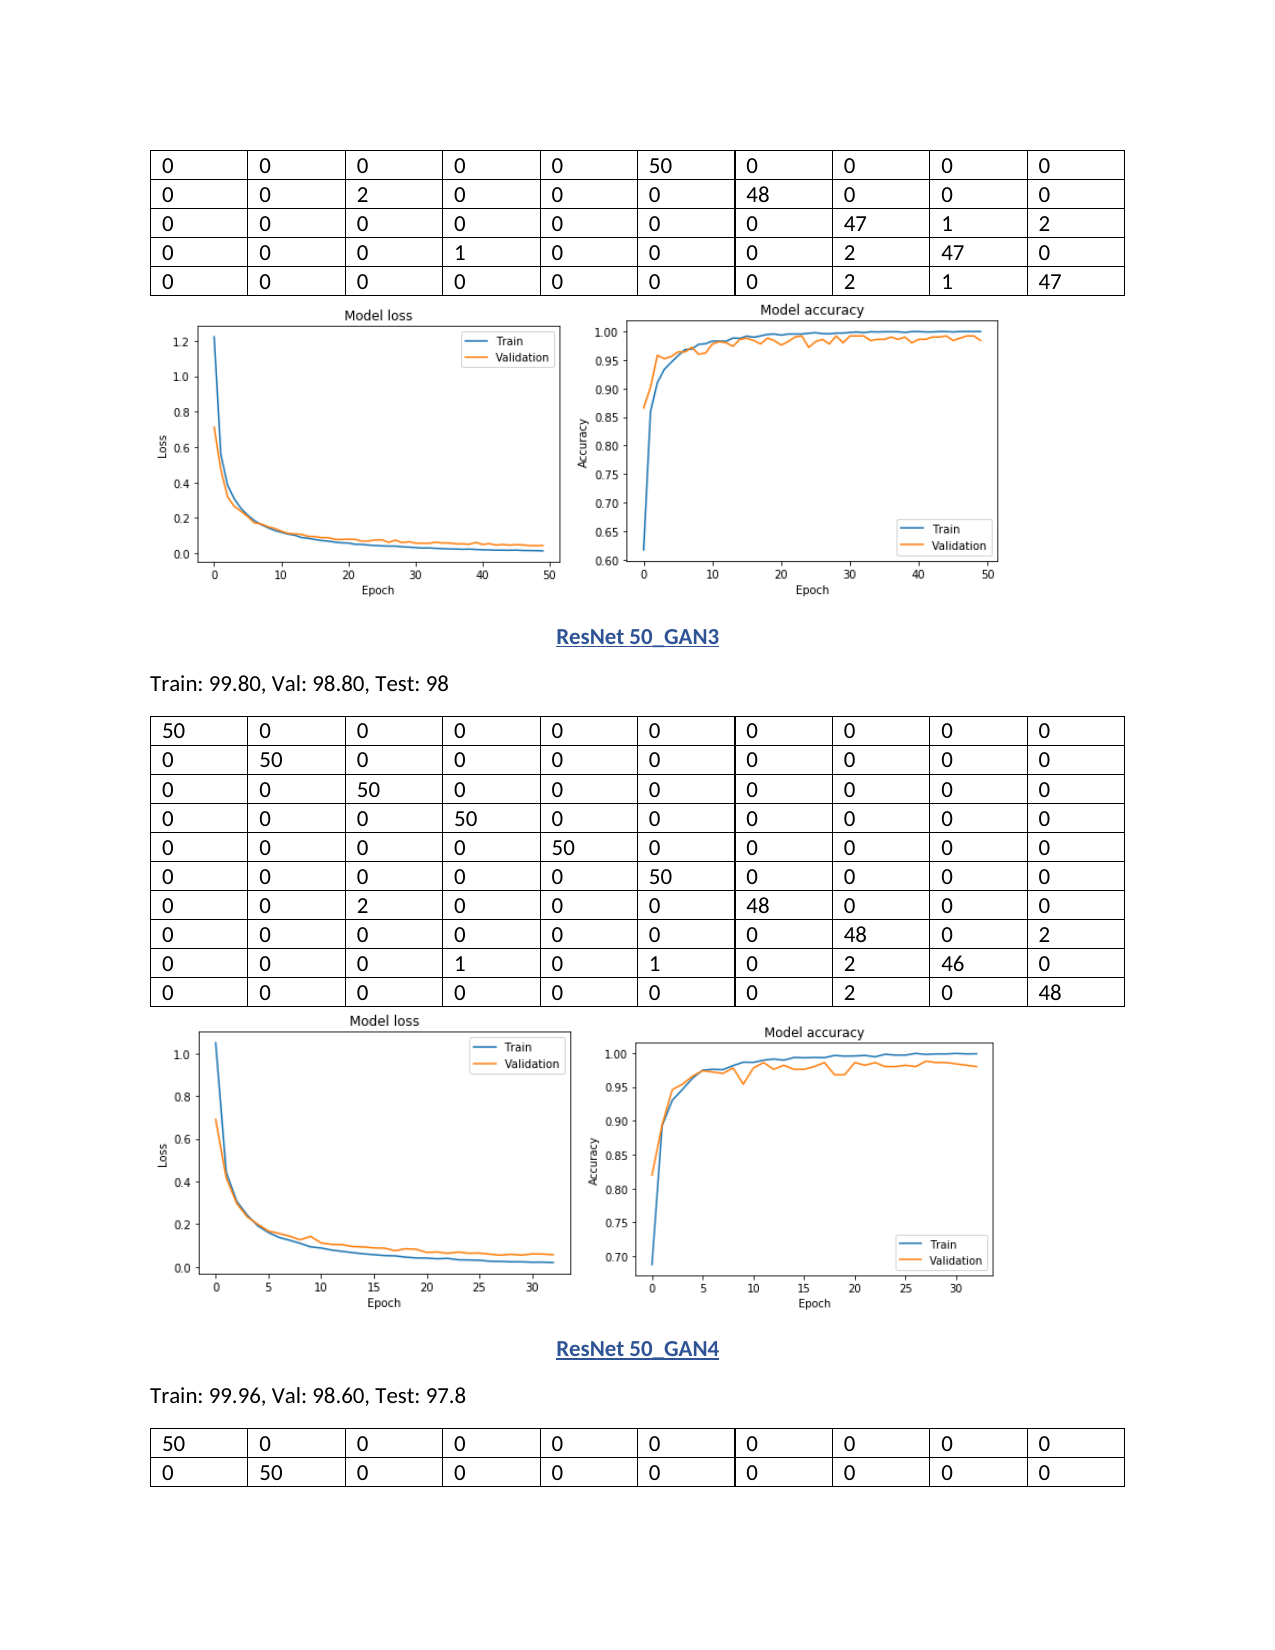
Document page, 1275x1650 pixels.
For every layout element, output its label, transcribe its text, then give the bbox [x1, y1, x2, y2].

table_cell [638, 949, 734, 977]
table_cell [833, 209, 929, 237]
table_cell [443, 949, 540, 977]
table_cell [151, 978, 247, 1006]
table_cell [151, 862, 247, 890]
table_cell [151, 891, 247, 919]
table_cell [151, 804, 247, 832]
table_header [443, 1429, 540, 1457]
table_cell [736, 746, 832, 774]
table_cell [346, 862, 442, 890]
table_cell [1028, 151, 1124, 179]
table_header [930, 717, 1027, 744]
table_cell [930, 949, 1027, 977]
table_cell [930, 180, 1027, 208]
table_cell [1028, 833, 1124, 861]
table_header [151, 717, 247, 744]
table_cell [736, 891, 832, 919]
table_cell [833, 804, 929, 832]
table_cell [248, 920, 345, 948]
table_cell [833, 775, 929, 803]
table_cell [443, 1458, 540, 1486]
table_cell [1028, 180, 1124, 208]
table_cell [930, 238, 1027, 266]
picture [150, 302, 567, 603]
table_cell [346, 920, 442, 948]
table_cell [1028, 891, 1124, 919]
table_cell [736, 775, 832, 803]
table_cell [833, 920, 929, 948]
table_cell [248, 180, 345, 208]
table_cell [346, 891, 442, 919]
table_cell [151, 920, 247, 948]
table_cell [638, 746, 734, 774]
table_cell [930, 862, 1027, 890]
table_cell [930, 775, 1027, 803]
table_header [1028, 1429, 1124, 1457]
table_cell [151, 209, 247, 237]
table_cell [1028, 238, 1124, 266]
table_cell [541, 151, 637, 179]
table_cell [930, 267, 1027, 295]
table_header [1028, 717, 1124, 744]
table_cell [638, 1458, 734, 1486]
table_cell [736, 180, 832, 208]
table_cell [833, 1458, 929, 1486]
text Train: 99.80, Val: 98.80, Test: 98 [150, 669, 1125, 697]
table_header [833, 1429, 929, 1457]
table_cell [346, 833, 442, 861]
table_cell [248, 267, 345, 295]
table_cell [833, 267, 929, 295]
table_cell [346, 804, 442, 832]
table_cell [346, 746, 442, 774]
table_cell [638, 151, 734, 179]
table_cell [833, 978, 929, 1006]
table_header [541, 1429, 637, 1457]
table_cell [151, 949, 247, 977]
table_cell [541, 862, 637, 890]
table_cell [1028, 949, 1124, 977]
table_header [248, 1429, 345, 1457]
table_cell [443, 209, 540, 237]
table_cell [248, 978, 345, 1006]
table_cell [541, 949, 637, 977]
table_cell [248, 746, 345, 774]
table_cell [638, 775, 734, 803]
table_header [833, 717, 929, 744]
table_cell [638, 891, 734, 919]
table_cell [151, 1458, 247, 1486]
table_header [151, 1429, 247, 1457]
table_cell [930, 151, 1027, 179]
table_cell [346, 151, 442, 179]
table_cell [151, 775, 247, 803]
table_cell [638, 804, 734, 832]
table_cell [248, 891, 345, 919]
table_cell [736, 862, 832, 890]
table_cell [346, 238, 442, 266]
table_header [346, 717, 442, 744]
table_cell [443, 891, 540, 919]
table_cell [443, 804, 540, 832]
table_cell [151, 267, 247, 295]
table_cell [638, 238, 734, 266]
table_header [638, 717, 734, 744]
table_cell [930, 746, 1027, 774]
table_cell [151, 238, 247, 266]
picture [150, 1007, 578, 1316]
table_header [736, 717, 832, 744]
text ResNet 50_GAN4 [150, 1334, 1125, 1362]
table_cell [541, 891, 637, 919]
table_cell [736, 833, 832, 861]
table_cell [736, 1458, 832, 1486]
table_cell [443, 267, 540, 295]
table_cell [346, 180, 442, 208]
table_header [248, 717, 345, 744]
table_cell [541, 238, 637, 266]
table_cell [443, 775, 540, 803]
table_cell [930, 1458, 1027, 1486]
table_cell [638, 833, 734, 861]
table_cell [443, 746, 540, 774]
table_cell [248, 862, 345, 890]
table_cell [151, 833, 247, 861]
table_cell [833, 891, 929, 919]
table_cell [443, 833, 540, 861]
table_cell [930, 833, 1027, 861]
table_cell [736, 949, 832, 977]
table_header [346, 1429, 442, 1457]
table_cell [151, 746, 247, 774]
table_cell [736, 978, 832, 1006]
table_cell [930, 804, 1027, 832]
picture [572, 296, 1005, 603]
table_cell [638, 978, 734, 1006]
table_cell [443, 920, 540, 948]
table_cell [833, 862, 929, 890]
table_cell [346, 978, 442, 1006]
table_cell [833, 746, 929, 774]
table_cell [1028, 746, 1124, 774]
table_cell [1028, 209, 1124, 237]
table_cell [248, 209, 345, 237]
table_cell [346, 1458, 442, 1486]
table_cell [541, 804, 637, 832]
picture [582, 1019, 1000, 1316]
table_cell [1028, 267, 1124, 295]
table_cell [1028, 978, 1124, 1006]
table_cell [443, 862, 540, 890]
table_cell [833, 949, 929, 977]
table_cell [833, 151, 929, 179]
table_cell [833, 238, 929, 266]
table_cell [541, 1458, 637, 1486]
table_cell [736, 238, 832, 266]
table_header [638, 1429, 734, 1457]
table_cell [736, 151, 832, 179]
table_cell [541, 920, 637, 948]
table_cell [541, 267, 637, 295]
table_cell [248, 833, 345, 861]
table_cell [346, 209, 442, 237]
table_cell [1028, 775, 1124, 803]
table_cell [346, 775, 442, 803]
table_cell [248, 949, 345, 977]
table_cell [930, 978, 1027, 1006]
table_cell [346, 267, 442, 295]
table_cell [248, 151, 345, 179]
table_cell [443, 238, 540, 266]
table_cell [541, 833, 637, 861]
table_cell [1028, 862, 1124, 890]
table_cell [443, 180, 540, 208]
text ResNet 50_GAN3 [150, 622, 1125, 650]
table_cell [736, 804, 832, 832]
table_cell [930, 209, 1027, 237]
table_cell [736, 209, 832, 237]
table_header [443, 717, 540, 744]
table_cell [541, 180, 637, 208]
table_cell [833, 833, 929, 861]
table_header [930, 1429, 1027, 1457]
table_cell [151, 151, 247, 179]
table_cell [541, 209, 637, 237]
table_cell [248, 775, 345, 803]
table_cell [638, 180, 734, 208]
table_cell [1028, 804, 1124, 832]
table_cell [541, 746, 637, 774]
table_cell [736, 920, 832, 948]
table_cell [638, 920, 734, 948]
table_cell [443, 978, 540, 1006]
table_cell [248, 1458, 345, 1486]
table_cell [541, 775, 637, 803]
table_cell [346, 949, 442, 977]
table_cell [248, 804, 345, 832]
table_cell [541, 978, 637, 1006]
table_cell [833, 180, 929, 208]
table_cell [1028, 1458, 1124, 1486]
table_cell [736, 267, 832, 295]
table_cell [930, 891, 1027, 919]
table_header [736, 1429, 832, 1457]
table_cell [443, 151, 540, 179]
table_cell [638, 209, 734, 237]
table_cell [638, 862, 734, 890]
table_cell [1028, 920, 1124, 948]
text Train: 99.96, Val: 98.60, Test: 97.8 [150, 1381, 1125, 1409]
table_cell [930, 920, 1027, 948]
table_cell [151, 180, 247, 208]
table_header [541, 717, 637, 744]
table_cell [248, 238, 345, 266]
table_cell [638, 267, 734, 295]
